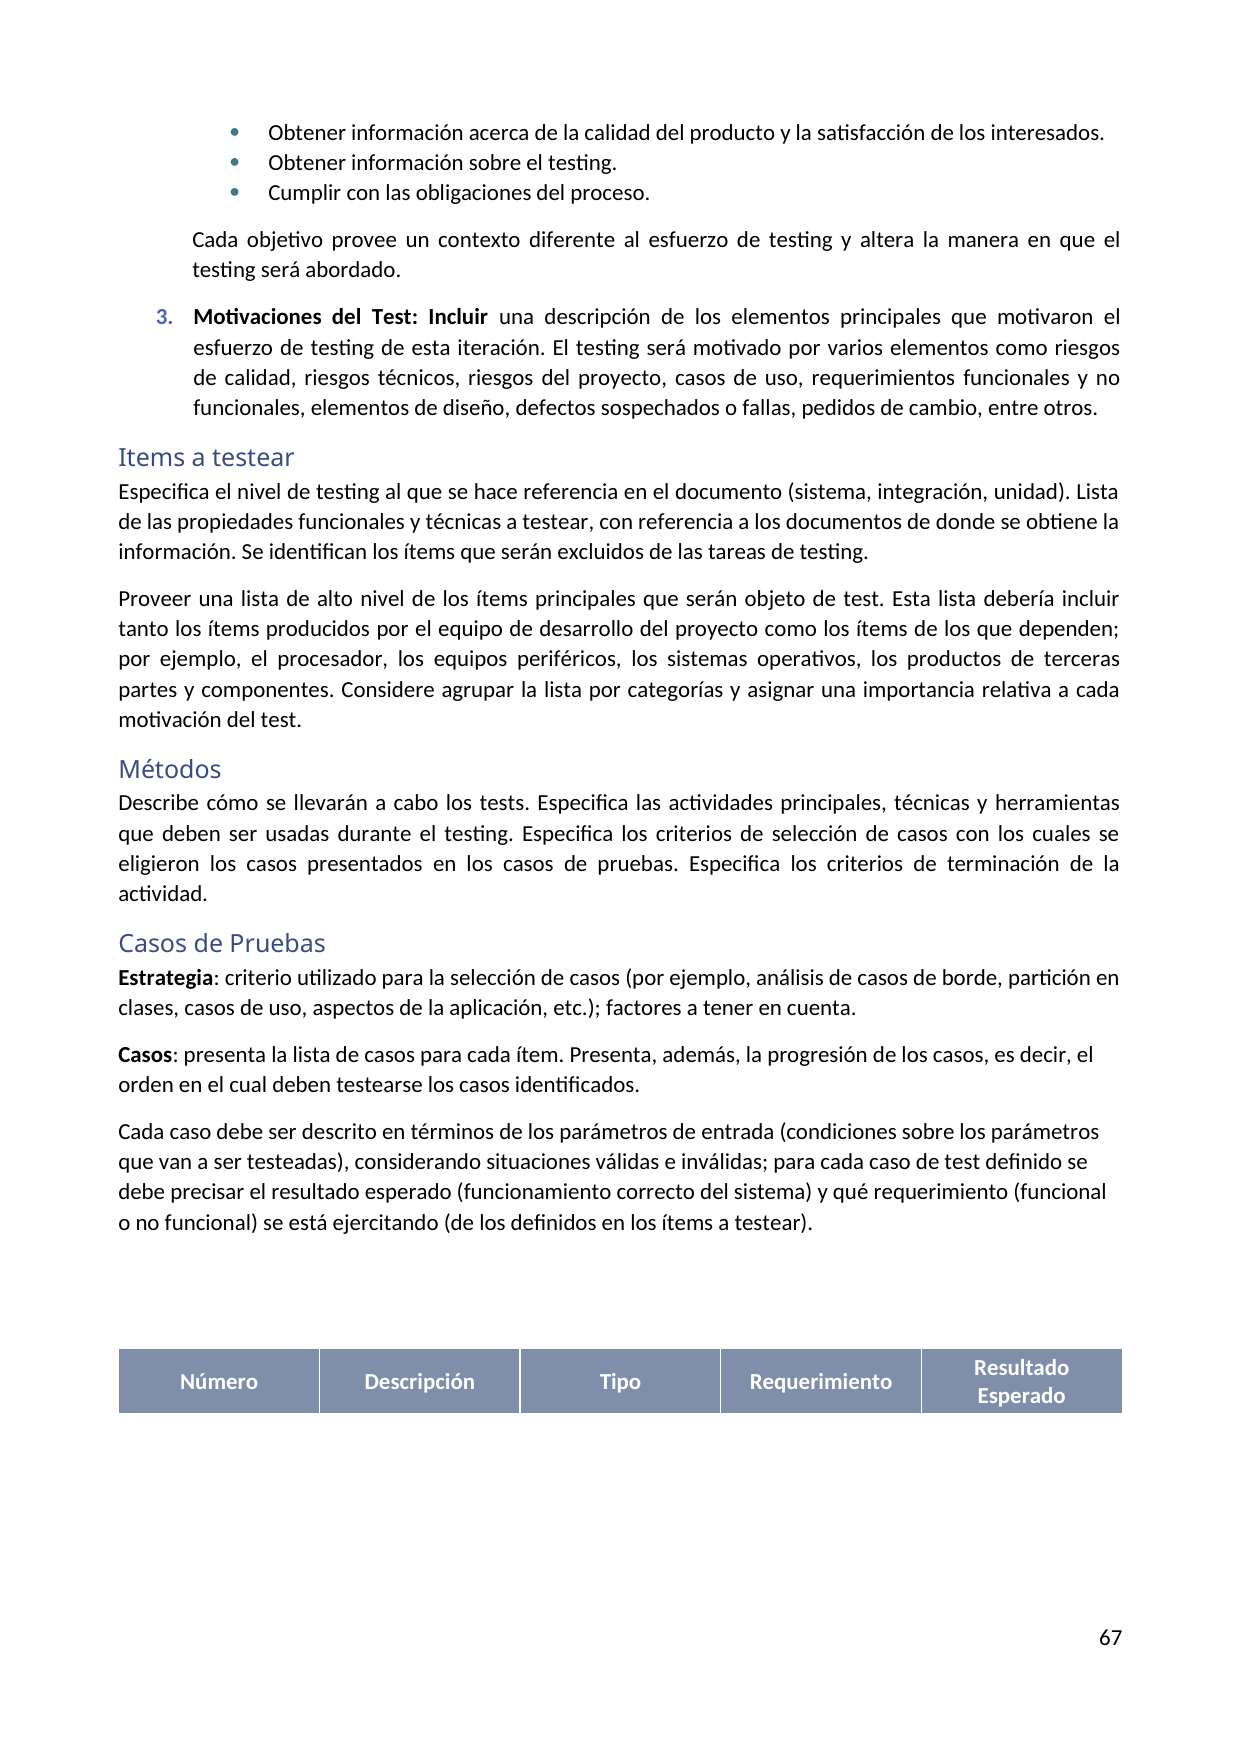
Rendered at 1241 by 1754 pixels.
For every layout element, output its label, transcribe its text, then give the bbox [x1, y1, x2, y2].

list Cumplir con las obligaciones del proceso. [231, 178, 1122, 207]
text Cada caso debe ser descrito en términos de los parámetros de entrada (condiciones sobre los parámetros que van a ser testeadas), considerando situaciones válidas e inválidas; para cada caso de test definido se debe precisar el resultado esperado (funcionamiento correcto del sistema) y qué requerimiento (funcional o no funcional) se está ejercitando (de los definidos en los ítems a testear). [118, 1117, 1122, 1236]
list Obtener información sobre el testing. [231, 148, 1122, 176]
text Proveer una lista de alto nivel de los ítems principales que serán objeto de test. Esta lista debería incluir tanto los ítems producidos por el equipo de desarrollo del proyecto como los ítems de los que dependen; por ejemplo, el procesador, los equipos periféricos, los sistemas operativos, los productos de terceras partes y componentes. Considere agrupar la lista por categorías y asignar una importancia relativa a cada motivación del test. [118, 584, 1122, 733]
table_header Descripción [320, 1349, 519, 1413]
text Casos: presenta la lista de casos para cada ítem. Presenta, además, la progresión de los casos, es decir, el orden en el cual deben testearse los casos identificados. [118, 1040, 1122, 1098]
list Obtener información acerca de la calidad del producto y la satisfacción de los interesados. [231, 118, 1122, 146]
text Describe cómo se llevarán a cabo los tests. Especifica las actividades principales, técnicas y herramientas que deben ser usadas durante el testing. Especifica los criterios de selección de casos con los cuales se eligieron los casos presentados en los casos de pruebas. Especifica los criterios de terminación de la actividad. [118, 788, 1122, 907]
subtitle Casos de Pruebas [118, 926, 1122, 960]
subtitle Items a testear [118, 440, 1122, 474]
text Cada objetivo provee un contexto diferente al esfuerzo de testing y altera la manera en que el testing será abordado. [192, 225, 1122, 284]
list Motivaciones del Test: Incluir una descripción de los elementos principales que motivaron el esfuerzo de testing de esta iteración. El testing será motivado por varios elementos como riesgos de calidad, riesgos técnicos, riesgos del proyecto, casos de uso, requerimientos funcionales y no funcionales, elementos de diseño, defectos sospechados o fallas, pedidos de cambio, entre otros. [156, 302, 1122, 421]
table_header Resultado Esperado [922, 1349, 1122, 1413]
table_header Número [119, 1349, 319, 1413]
subtitle Métodos [118, 752, 1122, 786]
table_header Tipo [521, 1349, 720, 1413]
text Especifica el nivel de testing al que se hace referencia en el documento (sistema, integración, unidad). Lista de las propiedades funcionales y técnicas a testear, con referencia a los documentos de donde se obtiene la información. Se identifican los ítems que serán excluidos de las tareas de testing. [118, 477, 1122, 565]
text Estrategia: criterio utilizado para la selección de casos (por ejemplo, análisis de casos de borde, partición en clases, casos de uso, aspectos de la aplicación, etc.); factores a tener en cuenta. [118, 963, 1122, 1021]
table_header Requerimiento [721, 1349, 921, 1413]
